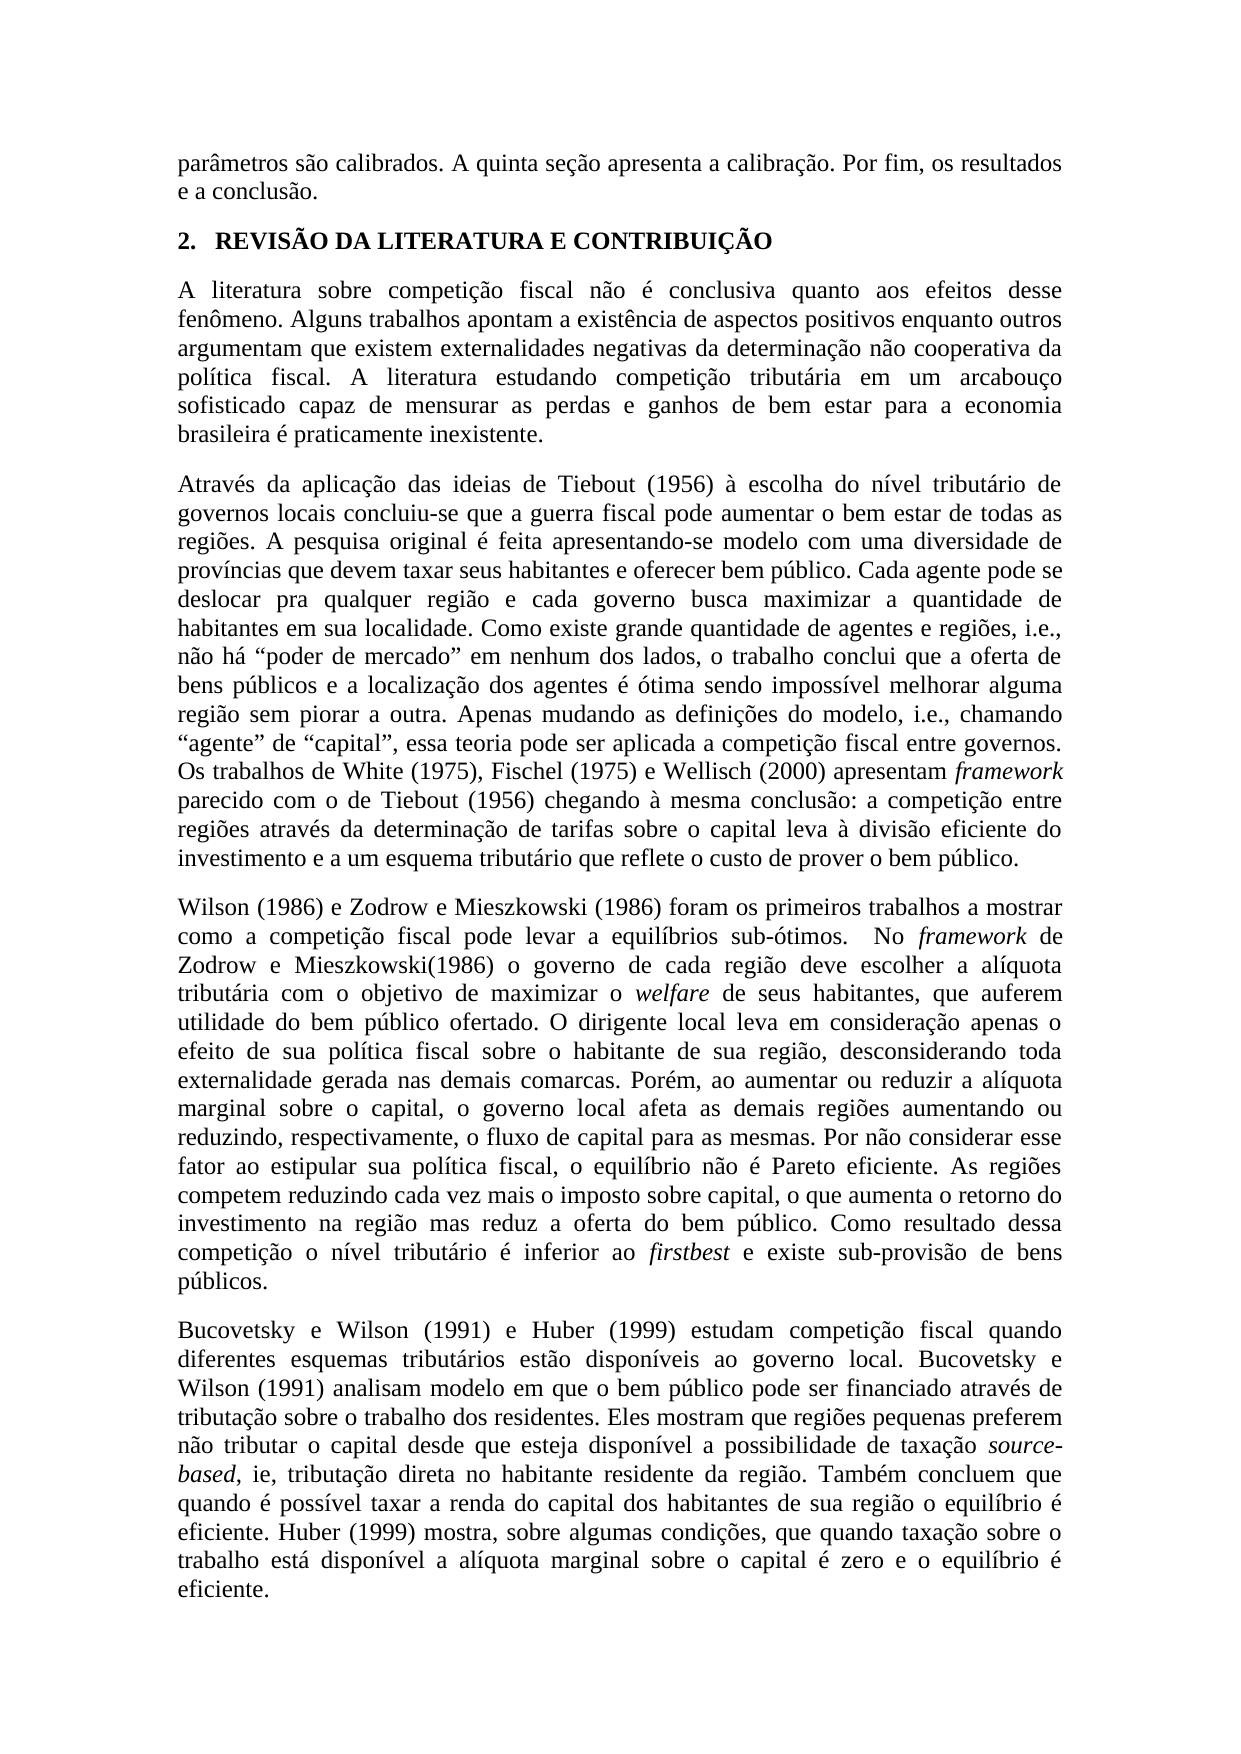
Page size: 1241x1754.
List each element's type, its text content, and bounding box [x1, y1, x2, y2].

text Bucovetsky e Wilson (1991) e Huber (1999) estudam competição fiscal quando diferentes esquemas tributários estão disponíveis ao governo local. Bucovetsky e Wilson (1991) analisam modelo em que o bem público pode ser financiado através de tributação sobre o trabalho dos residentes. Eles mostram que regiões pequenas preferem não tributar o capital desde que esteja disponível a possibilidade de taxação source-based, ie, tributação direta no habitante residente da região. Também concluem que quando é possível taxar a renda do capital dos habitantes de sua região o equilíbrio é eficiente. Huber (1999) mostra, sobre algumas condições, que quando taxação sobre o trabalho está disponível a alíquota marginal sobre o capital é zero e o equilíbrio é eficiente. [177, 1316, 1063, 1603]
list REVISÃO DA LITERATURA E CONTRIBUIÇÃO [177, 226, 1063, 255]
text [177, 148, 1063, 205]
text Através da aplicação das ideias de Tiebout (1956) à escolha do nível tributário de governos locais concluiu-se que a guerra fiscal pode aumentar o bem estar de todas as regiões. A pesquisa original é feita apresentando-se modelo com uma diversidade de províncias que devem taxar seus habitantes e oferecer bem público. Cada agente pode se deslocar pra qualquer região e cada governo busca maximizar a quantidade de habitantes em sua localidade. Como existe grande quantidade de agentes e regiões, i.e., não há “poder de mercado” em nenhum dos lados, o trabalho conclui que a oferta de bens públicos e a localização dos agentes é ótima sendo impossível melhorar alguma região sem piorar a outra. Apenas mudando as definições do modelo, i.e., chamando “agente” de “capital”, essa teoria pode ser aplicada a competição fiscal entre governos. Os trabalhos de White (1975), Fischel (1975) e Wellisch (2000) apresentam framework parecido com o de Tiebout (1956) chegando à mesma conclusão: a competição entre regiões através da determinação de tarifas sobre o capital leva à divisão eficiente do investimento e a um esquema tributário que reflete o custo de prover o bem público. [177, 469, 1063, 871]
text Wilson (1986) e Zodrow e Mieszkowski (1986) foram os primeiros trabalhos a mostrar como a competição fiscal pode levar a equilíbrios sub-ótimos. No framework de Zodrow e Mieszkowski(1986) o governo de cada região deve escolher a alíquota tributária com o objetivo de maximizar o welfare de seus habitantes, que auferem utilidade do bem público ofertado. O dirigente local leva em consideração apenas o efeito de sua política fiscal sobre o habitante de sua região, desconsiderando toda externalidade gerada nas demais comarcas. Porém, ao aumentar ou reduzir a alíquota marginal sobre o capital, o governo local afeta as demais regiões aumentando ou reduzindo, respectivamente, o fluxo de capital para as mesmas. Por não considerar esse fator ao estipular sua política fiscal, o equilíbrio não é Pareto eficiente. As regiões competem reduzindo cada vez mais o imposto sobre capital, o que aumenta o retorno do investimento na região mas reduz a oferta do bem público. Como resultado dessa competição o nível tributário é inferior ao firstbest e existe sub-provisão de bens públicos. [177, 892, 1063, 1295]
text A literatura sobre competição fiscal não é conclusiva quanto aos efeitos desse fenômeno. Alguns trabalhos apontam a existência de aspectos positivos enquanto outros argumentam que existem externalidades negativas da determinação não cooperativa da política fiscal. A literatura estudando competição tributária em um arcabouço sofisticado capaz de mensurar as perdas e ganhos de bem estar para a economia brasileira é praticamente inexistente. [177, 276, 1063, 448]
